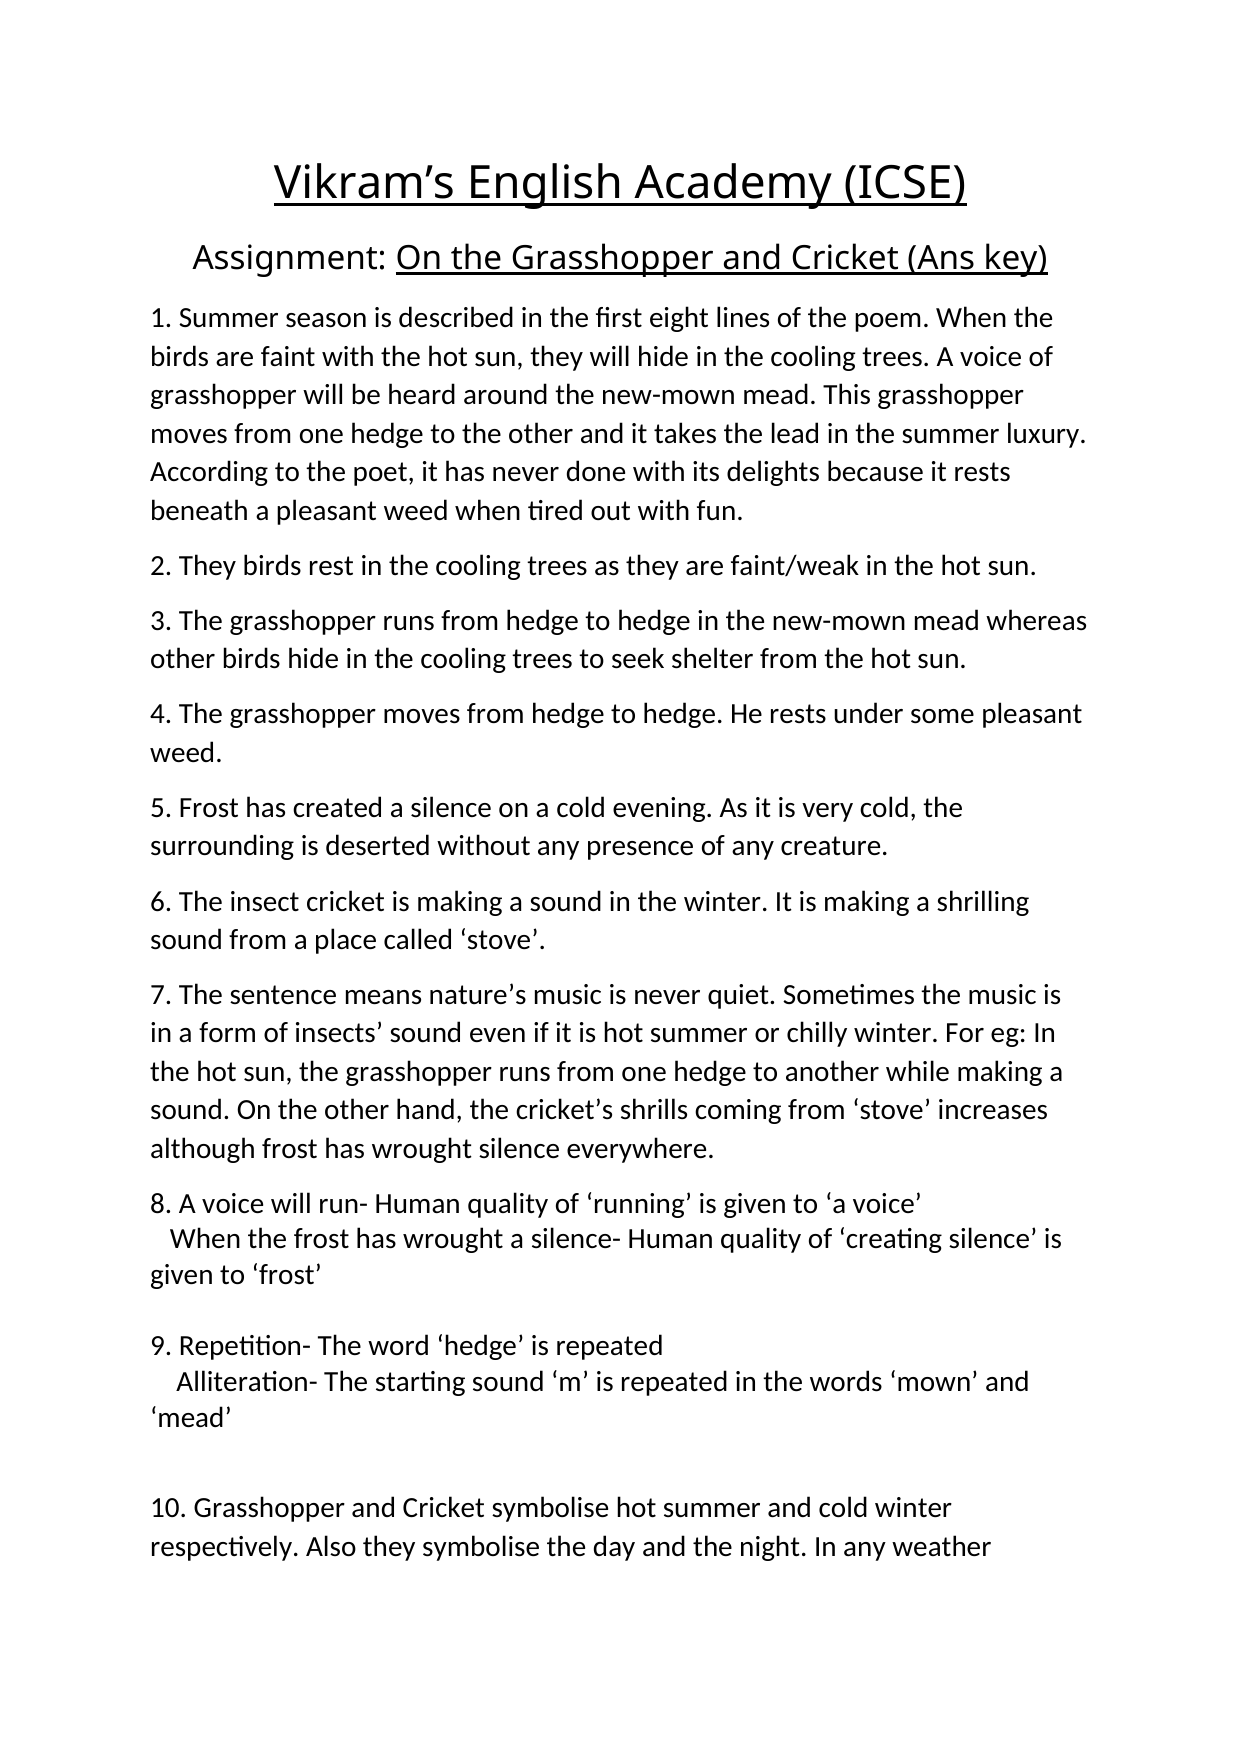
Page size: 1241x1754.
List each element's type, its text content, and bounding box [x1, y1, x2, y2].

text 8. A voice will run- Human quality of ‘running’ is given to ‘a voice’ [150, 1185, 1090, 1221]
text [150, 1489, 1090, 1563]
text Alliteration- The starting sound ‘m’ is repeated in the words ‘mown’ and ‘mead’ [150, 1363, 1090, 1434]
text 1. Summer season is described in the first eight lines of the poem. When the birds are faint with the hot sun, they will hide in the cooling trees. A voice of grasshopper will be heard around the new-mown mead. This grasshopper moves from one hedge to the other and it takes the lead in the summer luxury. According to the poet, it has never done with its delights because it rests beneath a pleasant weed when tired out with fun. [150, 299, 1090, 527]
text Vikram’s English Academy (ICSE) [150, 150, 1090, 212]
text 6. The insect cricket is making a sound in the winter. It is making a shrilling sound from a place called ‘stove’. [150, 883, 1090, 957]
text 5. Frost has created a silence on a cold evening. As it is very cold, the surrounding is deserted without any presence of any creature. [150, 789, 1090, 863]
text 9. Repetition- The word ‘hedge’ is repeated [150, 1327, 1090, 1363]
text 3. The grasshopper runs from hedge to hedge in the new-mown mead whereas other birds hide in the cooling trees to seek shelter from the hot sun. [150, 602, 1090, 676]
text Assignment: On the Grasshopper and Cricket (Ans key) [150, 234, 1090, 279]
text 2. They birds rest in the cooling trees as they are faint/weak in the hot sun. [150, 547, 1090, 582]
text When the frost has wrought a silence- Human quality of ‘creating silence’ is given to ‘frost’ [150, 1221, 1090, 1292]
text 4. The grasshopper moves from hedge to hedge. He rests under some pleasant weed. [150, 696, 1090, 769]
text 7. The sentence means nature’s music is never quiet. Sometimes the music is in a form of insects’ sound even if it is hot summer or chilly winter. For eg: In the hot sun, the grasshopper runs from one hedge to another while making a sound. On the other hand, the cricket’s shrills coming from ‘stove’ increases although frost has wrought silence everywhere. [150, 976, 1090, 1166]
